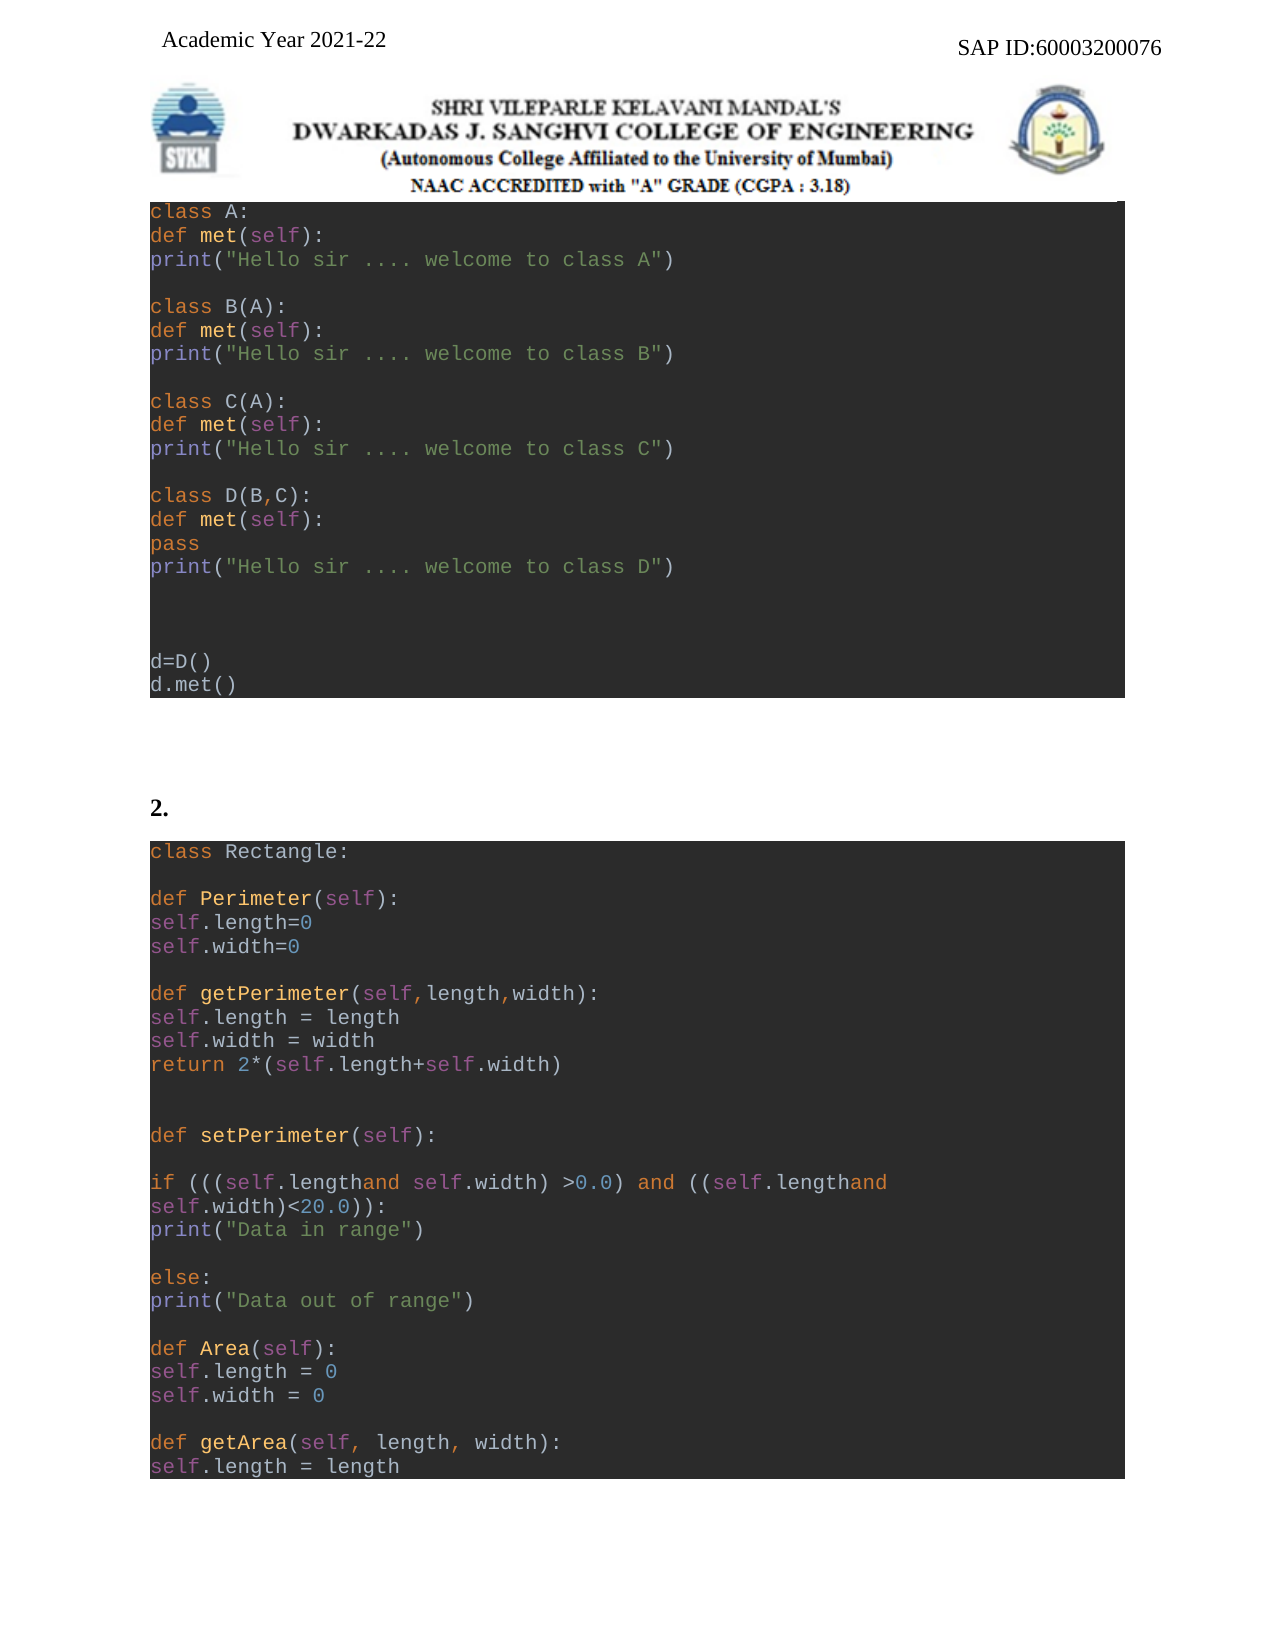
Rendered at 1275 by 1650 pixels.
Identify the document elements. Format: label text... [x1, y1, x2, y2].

text 2. [150, 793, 1125, 822]
text class A: def met(self): print("Hello sir .... welcome to class A") class B(A): def met(self): print("Hello sir .... welcome to class B") class C(A): def met(self): print("Hello sir .... welcome to class C") class D(B,C): def met(self): pass print("Hello sir .... welcome to class D") d=D() d.met() [150, 201, 1125, 698]
picture [150, 75, 1118, 202]
